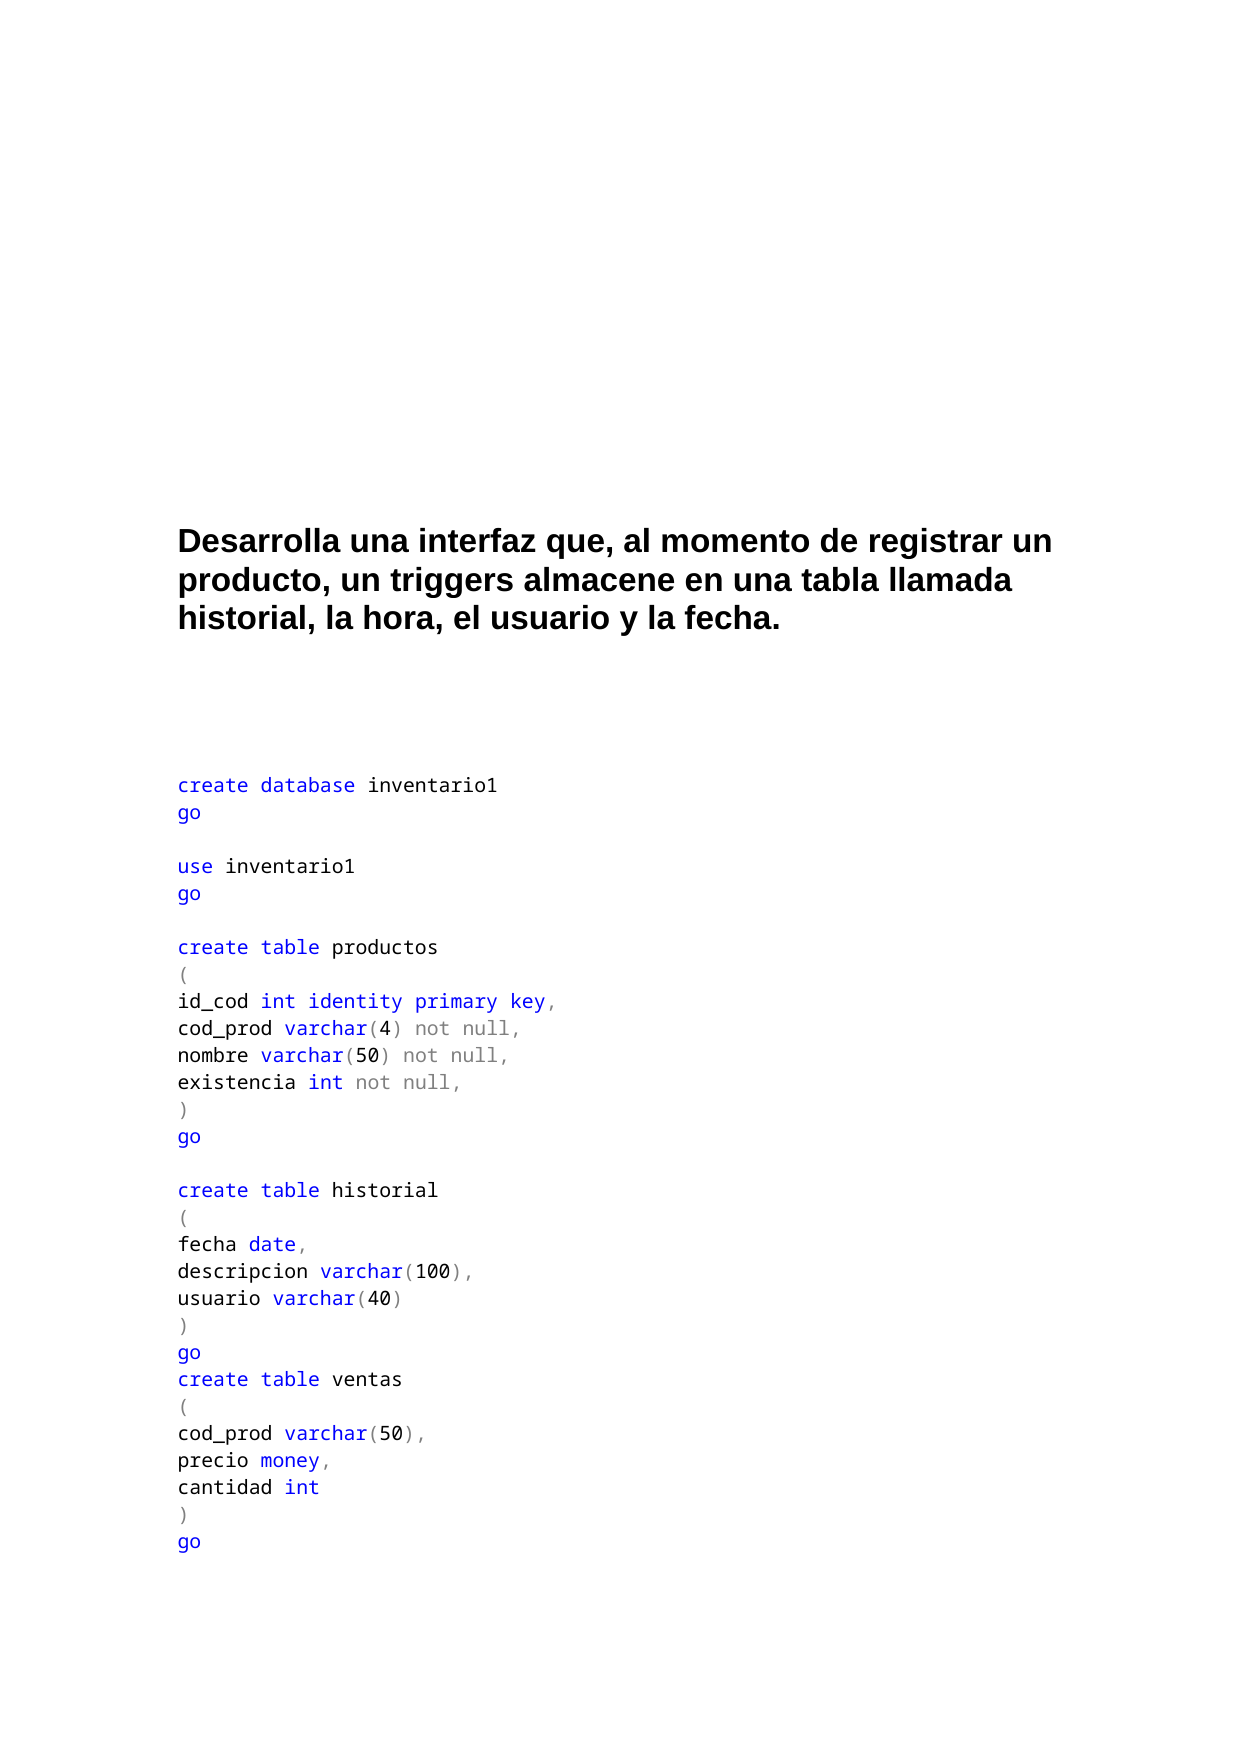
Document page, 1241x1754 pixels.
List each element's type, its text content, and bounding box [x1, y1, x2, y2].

text ( [177, 1392, 1063, 1419]
text use inventario1 [177, 852, 1063, 879]
text ) [177, 1500, 1063, 1527]
text descripcion varchar(100), [177, 1257, 1063, 1284]
text go [177, 1122, 1063, 1149]
text go [177, 1338, 1063, 1365]
text go [177, 879, 1063, 906]
text go [177, 1527, 1063, 1554]
text create table historial [177, 1176, 1063, 1203]
text create table ventas [177, 1365, 1063, 1392]
text go [177, 798, 1063, 826]
text usuario varchar(40) [177, 1284, 1063, 1311]
text cod_prod varchar(4) not null, [177, 1014, 1063, 1041]
text precio money, [177, 1446, 1063, 1473]
text ) [177, 1311, 1063, 1338]
text ) [177, 1095, 1063, 1122]
text cod_prod varchar(50), [177, 1419, 1063, 1446]
text create table productos [177, 933, 1063, 960]
text id_cod int identity primary key, [177, 987, 1063, 1014]
text ( [177, 960, 1063, 987]
text Desarrolla una interfaz que, al momento de registrar un producto, un triggers almacene en una tabla llamada historial, la hora, el usuario y la fecha. [781, 521, 1063, 637]
text cantidad int [177, 1473, 1063, 1500]
text nombre varchar(50) not null, [177, 1041, 1063, 1068]
text existencia int not null, [177, 1068, 1063, 1095]
text fecha date, [177, 1230, 1063, 1257]
text create database inventario1 [177, 772, 1063, 798]
text ( [177, 1203, 1063, 1230]
